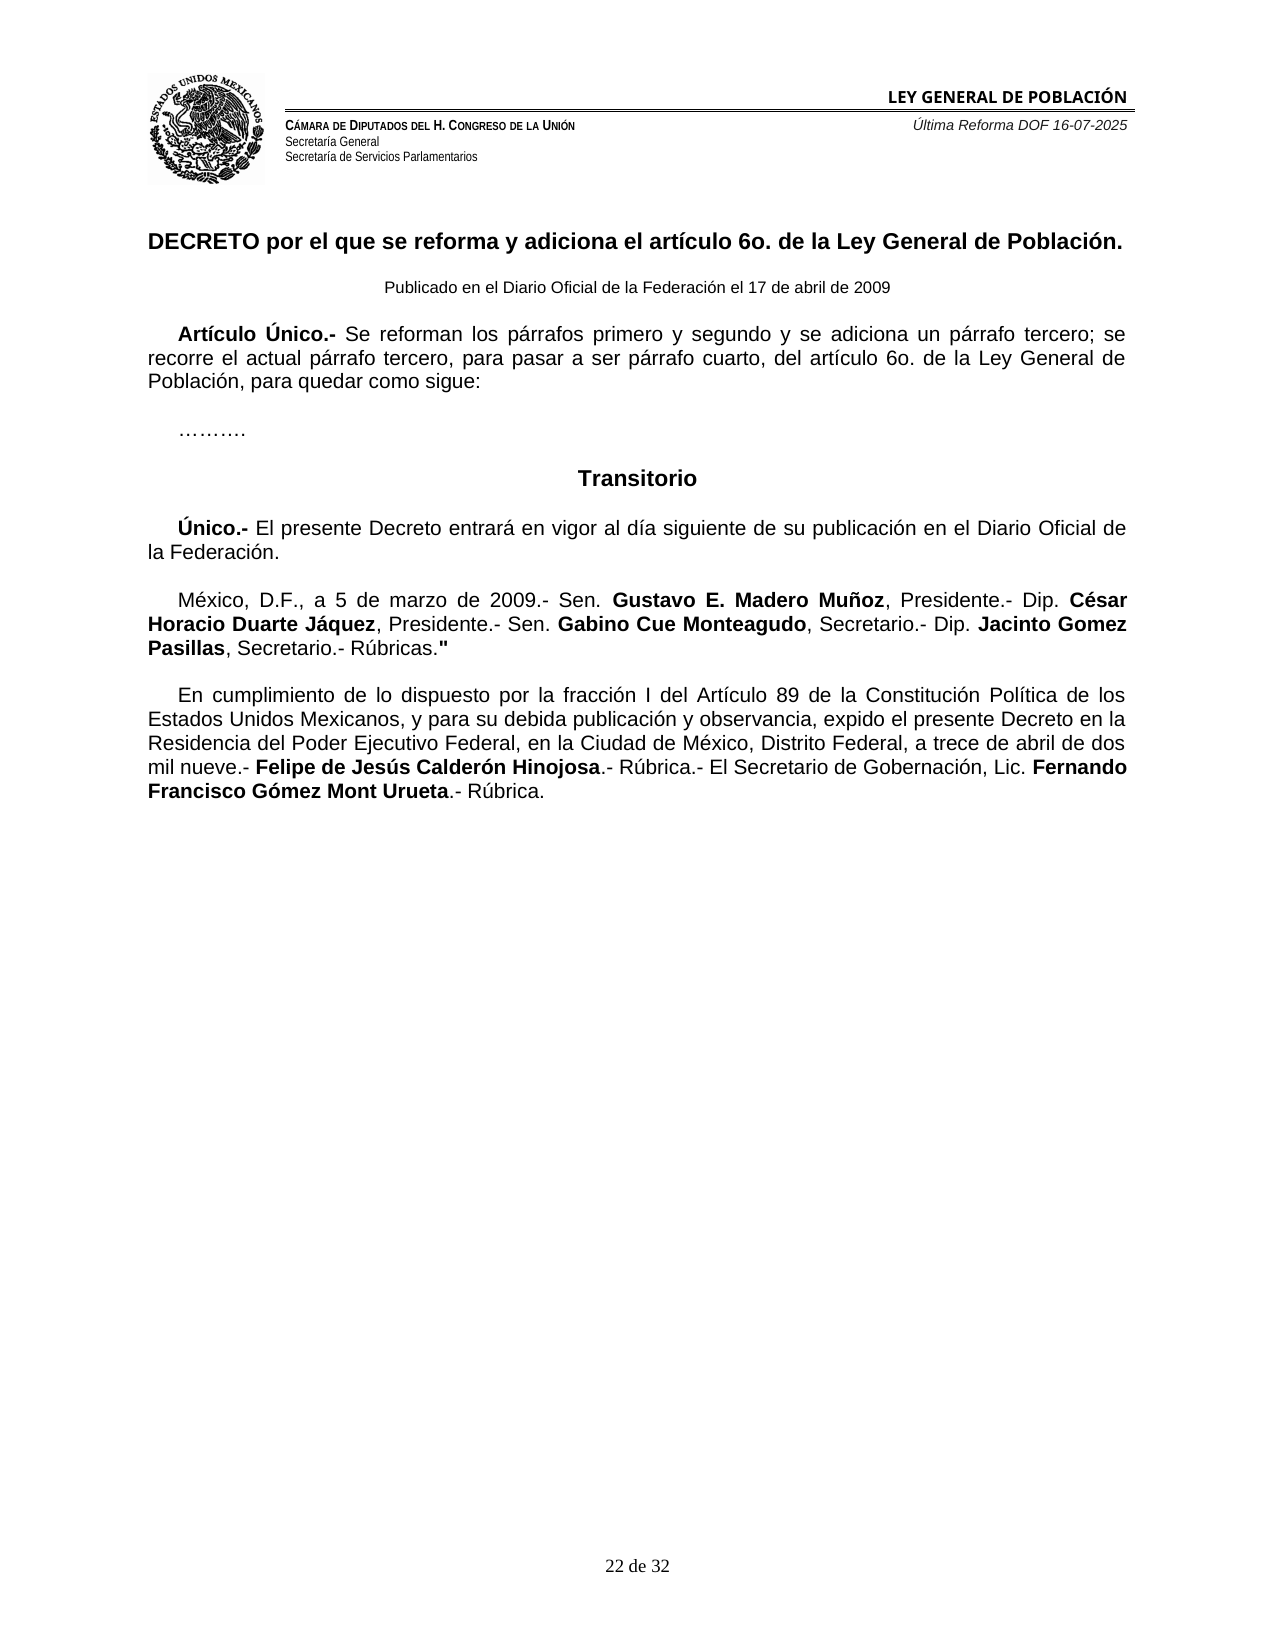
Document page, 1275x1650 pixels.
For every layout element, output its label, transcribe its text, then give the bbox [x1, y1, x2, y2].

text Publicado en el Diario Oficial de la Federación el 17 de abril de 2009 [148, 278, 1127, 297]
text México, D.F., a 5 de marzo de 2009.- Sen. Gustavo E. Madero Muñoz, Presidente.- Dip. César Horacio Duarte Jáquez, Presidente.- Sen. Gabino Cue Monteagudo, Secretario.- Dip. Jacinto Gomez Pasillas, Secretario.- Rúbricas." [148, 587, 1127, 659]
text En cumplimiento de lo dispuesto por la fracción I del Artículo 89 de la Constitución Política de los Estados Unidos Mexicanos, y para su debida publicación y observancia, expido el presente Decreto en la Residencia del Poder Ejecutivo Federal, en la Ciudad de México, Distrito Federal, a trece de abril de dos mil nueve.- Felipe de Jesús Calderón Hinojosa.- Rúbrica.- El Secretario de Gobernación, Lic. Fernando Francisco Gómez Mont Urueta.- Rúbrica. [148, 683, 1127, 803]
text Único.- El presente Decreto entrará en vigor al día siguiente de su publicación en el Diario Oficial de la Federación. [148, 516, 1127, 563]
text Artículo Único.- Se reforman los párrafos primero y segundo y se adiciona un párrafo tercero; se recorre el actual párrafo tercero, para pasar a ser párrafo cuarto, del artículo 6o. de la Ley General de Población, para quedar como sigue: [148, 321, 1127, 393]
text DECRETO por el que se reforma y adiciona el artículo 6o. de la Ley General de Población. [148, 228, 1127, 254]
text Transitorio [148, 465, 1127, 492]
text ………. [148, 417, 1127, 441]
